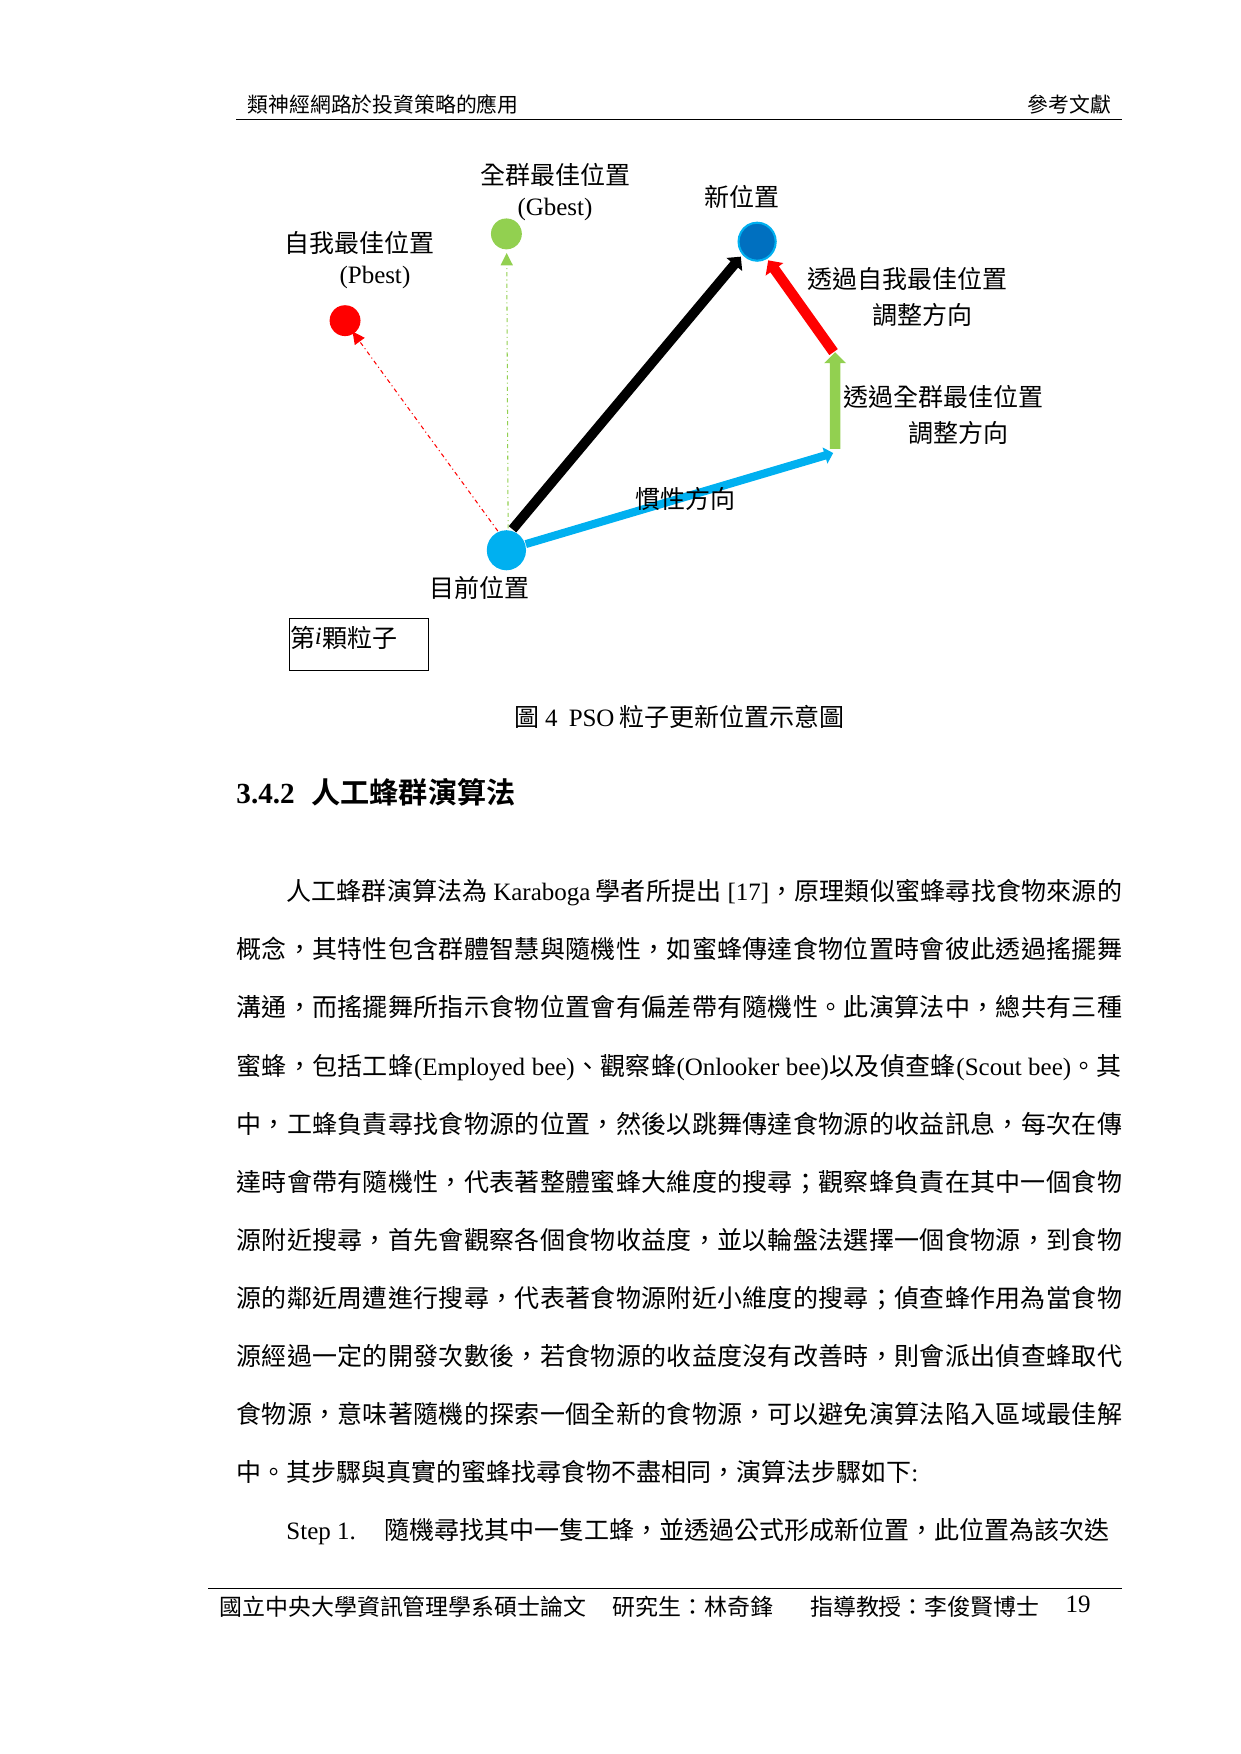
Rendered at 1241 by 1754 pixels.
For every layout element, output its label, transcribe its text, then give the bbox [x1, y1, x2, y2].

text 人工蜂群演算法為Karaboga學者所提出 [17]，原理類似蜜蜂尋找食物來源的概念，其特性包含群體智慧與隨機性，如蜜蜂傳達食物位置時會彼此透過搖擺舞溝通，而搖擺舞所指示食物位置會有偏差帶有隨機性。此演算法中，總共有三種蜜蜂，包括工蜂(Employed bee)、觀察蜂(Onlooker bee)以及偵查蜂(Scout bee)。其中，工蜂負責尋找食物源的位置，然後以跳舞傳達食物源的收益訊息，每次在傳達時會帶有隨機性，代表著整體蜜蜂大維度的搜尋；觀察蜂負責在其中一個食物源附近搜尋，首先會觀察各個食物收益度，並以輪盤法選擇一個食物源，到食物源的鄰近周遭進行搜尋，代表著食物源附近小維度的搜尋；偵查蜂作用為當食物源經過一定的開發次數後，若食物源的收益度沒有改善時，則會派出偵查蜂取代食物源，意味著隨機的探索一個全新的食物源，可以避免演算法陷入區域最佳解中。其步驟與真實的蜜蜂找尋食物不盡相同，演算法步驟如下: [236, 871, 1122, 1490]
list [286, 1510, 1122, 1547]
text 圖 4 PSO粒子更新位置示意圖 [236, 696, 1122, 734]
subtitle 人工蜂群演算法 [236, 754, 1122, 829]
